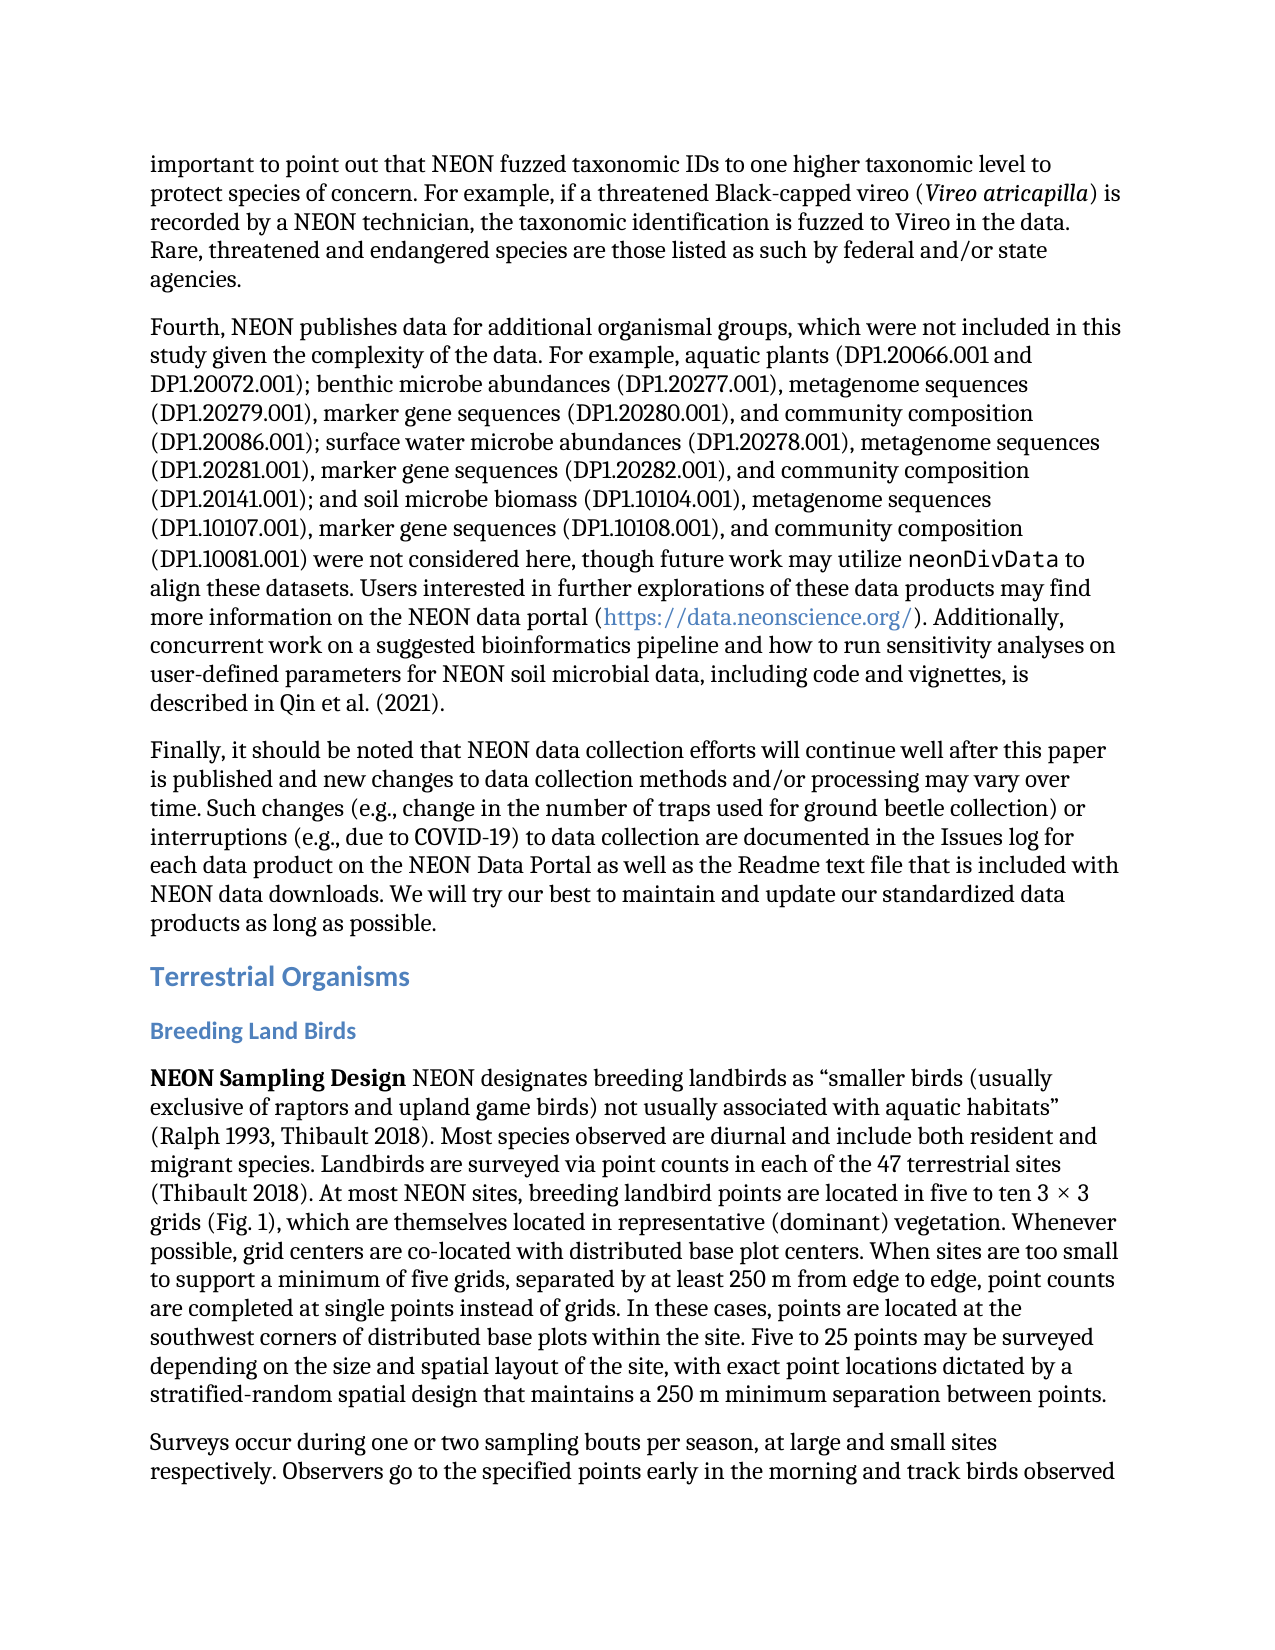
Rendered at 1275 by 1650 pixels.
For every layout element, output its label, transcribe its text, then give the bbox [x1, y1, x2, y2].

text Fourth, NEON publishes data for additional organismal groups, which were not included in this study given the complexity of the data. For example, aquatic plants (DP1.20066.001 and DP1.20072.001); benthic microbe abundances (DP1.20277.001), metagenome sequences (DP1.20279.001), marker gene sequences (DP1.20280.001), and community composition (DP1.20086.001); surface water microbe abundances (DP1.20278.001), metagenome sequences (DP1.20281.001), marker gene sequences (DP1.20282.001), and community composition (DP1.20141.001); and soil microbe biomass (DP1.10104.001), metagenome sequences (DP1.10107.001), marker gene sequences (DP1.10108.001), and community composition (DP1.10081.001) were not considered here, though future work may utilize neonDivData to align these datasets. Users interested in further explorations of these data products may find more information on the NEON data portal (https://data.neonscience.org/). Additionally, concurrent work on a suggested bioinformatics pipeline and how to run sensitivity analyses on user-defined parameters for NEON soil microbial data, including code and vignettes, is described in Qin et al. (2021). [150, 312, 1125, 717]
text NEON Sampling Design NEON designates breeding landbirds as “smaller birds (usually exclusive of raptors and upland game birds) not usually associated with aquatic habitats” (Ralph 1993, Thibault 2018). Most species observed are diurnal and include both resident and migrant species. Landbirds are surveyed via point counts in each of the 47 terrestrial sites (Thibault 2018). At most NEON sites, breeding landbird points are located in five to ten 3 3 grids (Fig. 1), which are themselves located in representative (dominant) vegetation. Whenever possible, grid centers are co-located with distributed base plot centers. When sites are too small to support a minimum of five grids, separated by at least 250 m from edge to edge, point counts are completed at single points instead of grids. In these cases, points are located at the southwest corners of distributed base plots within the site. Five to 25 points may be surveyed depending on the size and spatial layout of the site, with exact point locations dictated by a stratified-random spatial design that maintains a 250 m minimum separation between points. [150, 1064, 1125, 1409]
subtitle Terrestrial Organisms [150, 958, 1125, 994]
text Finally, it should be noted that NEON data collection efforts will continue well after this paper is published and new changes to data collection methods and/or processing may vary over time. Such changes (e.g., change in the number of traps used for ground beetle collection) or interruptions (e.g., due to COVID-19) to data collection are documented in the Issues log for each data product on the NEON Data Portal as well as the Readme text file that is included with NEON data downloads. We will try our best to maintain and update our standardized data products as long as possible. [150, 736, 1125, 937]
subtitle Breeding Land Birds [150, 1015, 1125, 1045]
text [150, 150, 1125, 294]
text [150, 1428, 1125, 1485]
